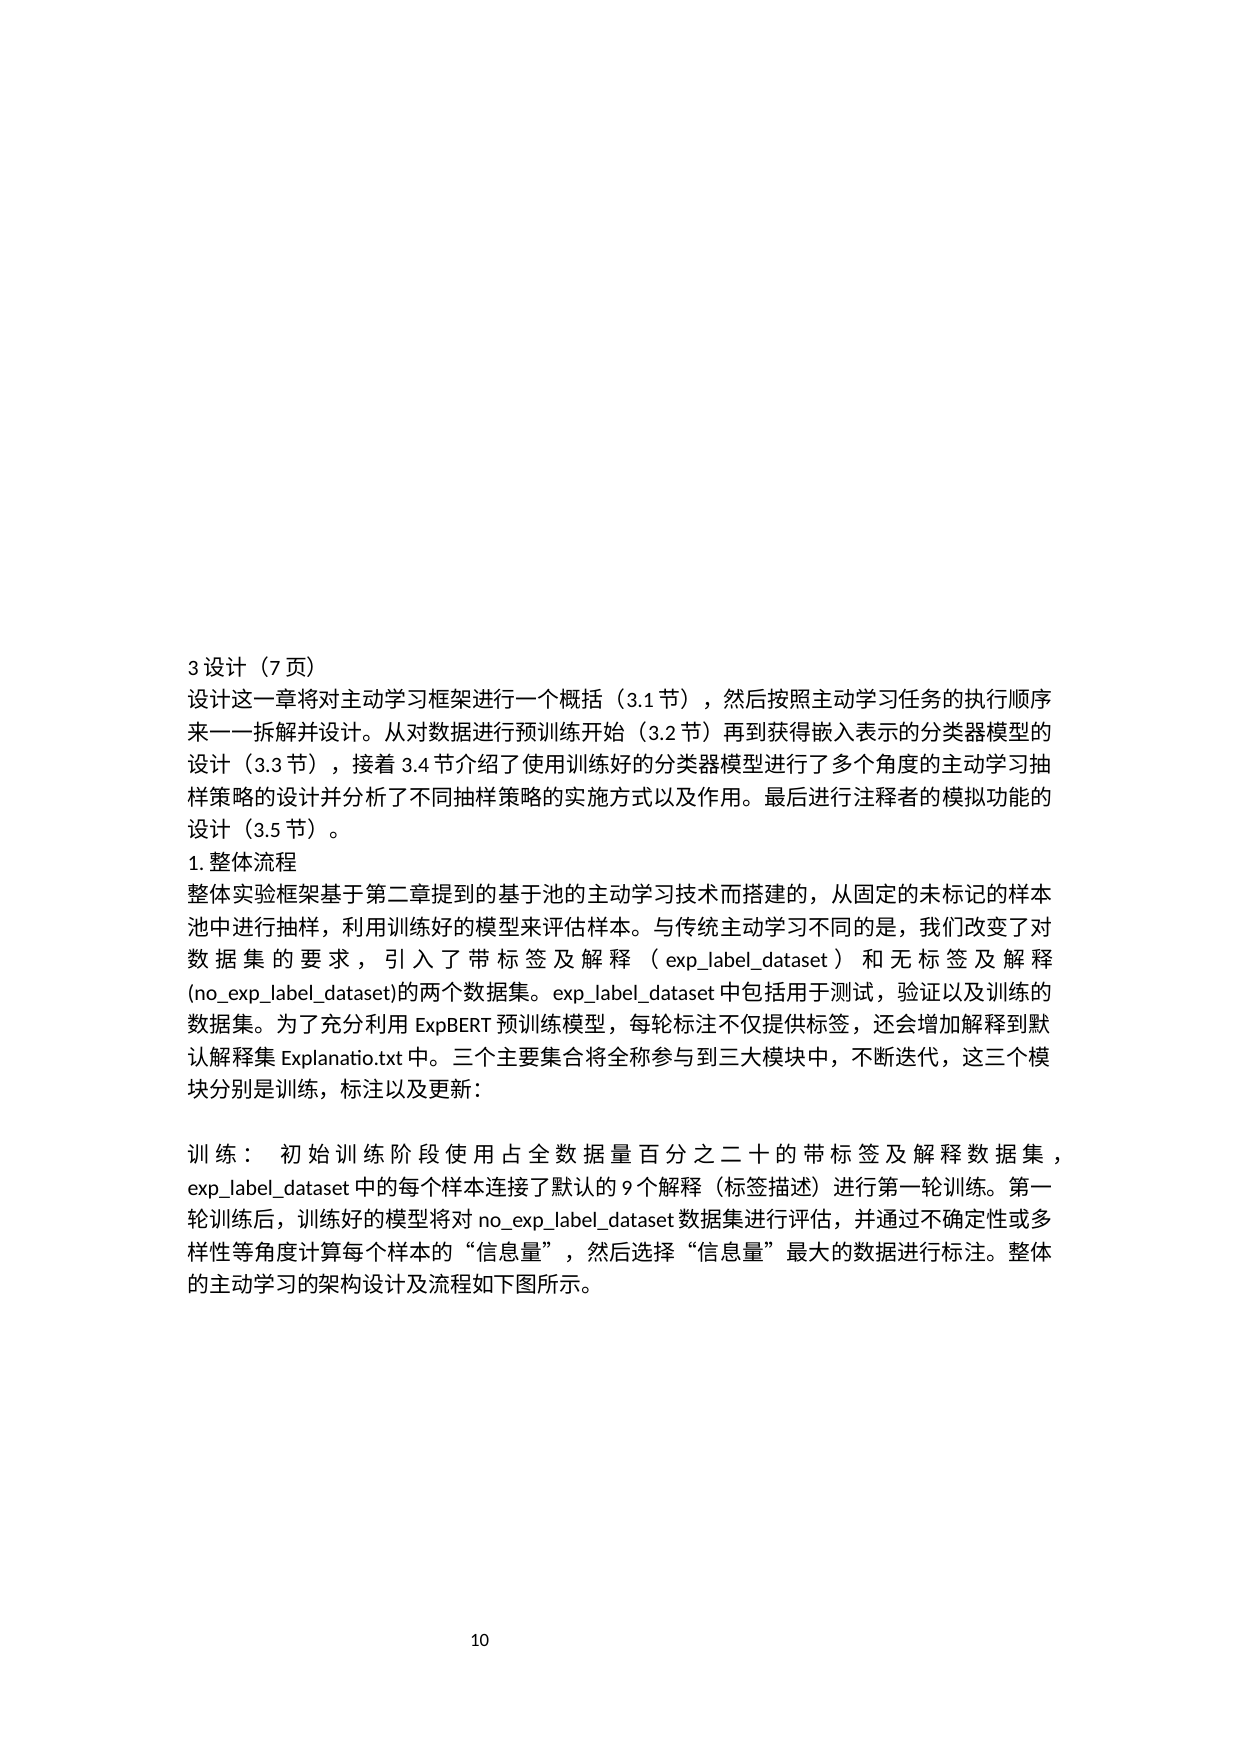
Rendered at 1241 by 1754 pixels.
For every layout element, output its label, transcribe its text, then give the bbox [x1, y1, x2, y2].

list 整体实验框架基于第二章提到的基于池的主动学习技术而搭建的，从固定的未标记的样本池中进行抽样，利用训练好的模型来评估样本。与传统主动学习不同的是，我们改变了对数据集的要求，引入了带标签及解释（exp_label_dataset）和无标签及解释(no_exp_label_dataset)的两个数据集。exp_label_dataset中包括用于测试，验证以及训练的数据集。为了充分利用ExpBERT预训练模型，每轮标注不仅提供标签，还会增加解释到默认解释集Explanatio.txt中。三个主要集合将全称参与到三大模块中，不断迭代，这三个模块分别是训练，标注以及更新： [187, 877, 1053, 1104]
list 3 设计（7页） [187, 649, 1053, 682]
list 整体流程 [187, 844, 1053, 877]
list 设计这一章将对主动学习框架进行一个概括（3.1节），然后按照主动学习任务的执行顺序来一一拆解并设计。从对数据进行预训练开始（3.2节）再到获得嵌入表示的分类器模型的设计（3.3节），接着3.4节介绍了使用训练好的分类器模型进行了多个角度的主动学习抽样策略的设计并分析了不同抽样策略的实施方式以及作用。最后进行注释者的模拟功能的设计（3.5节）。 [187, 682, 1053, 844]
